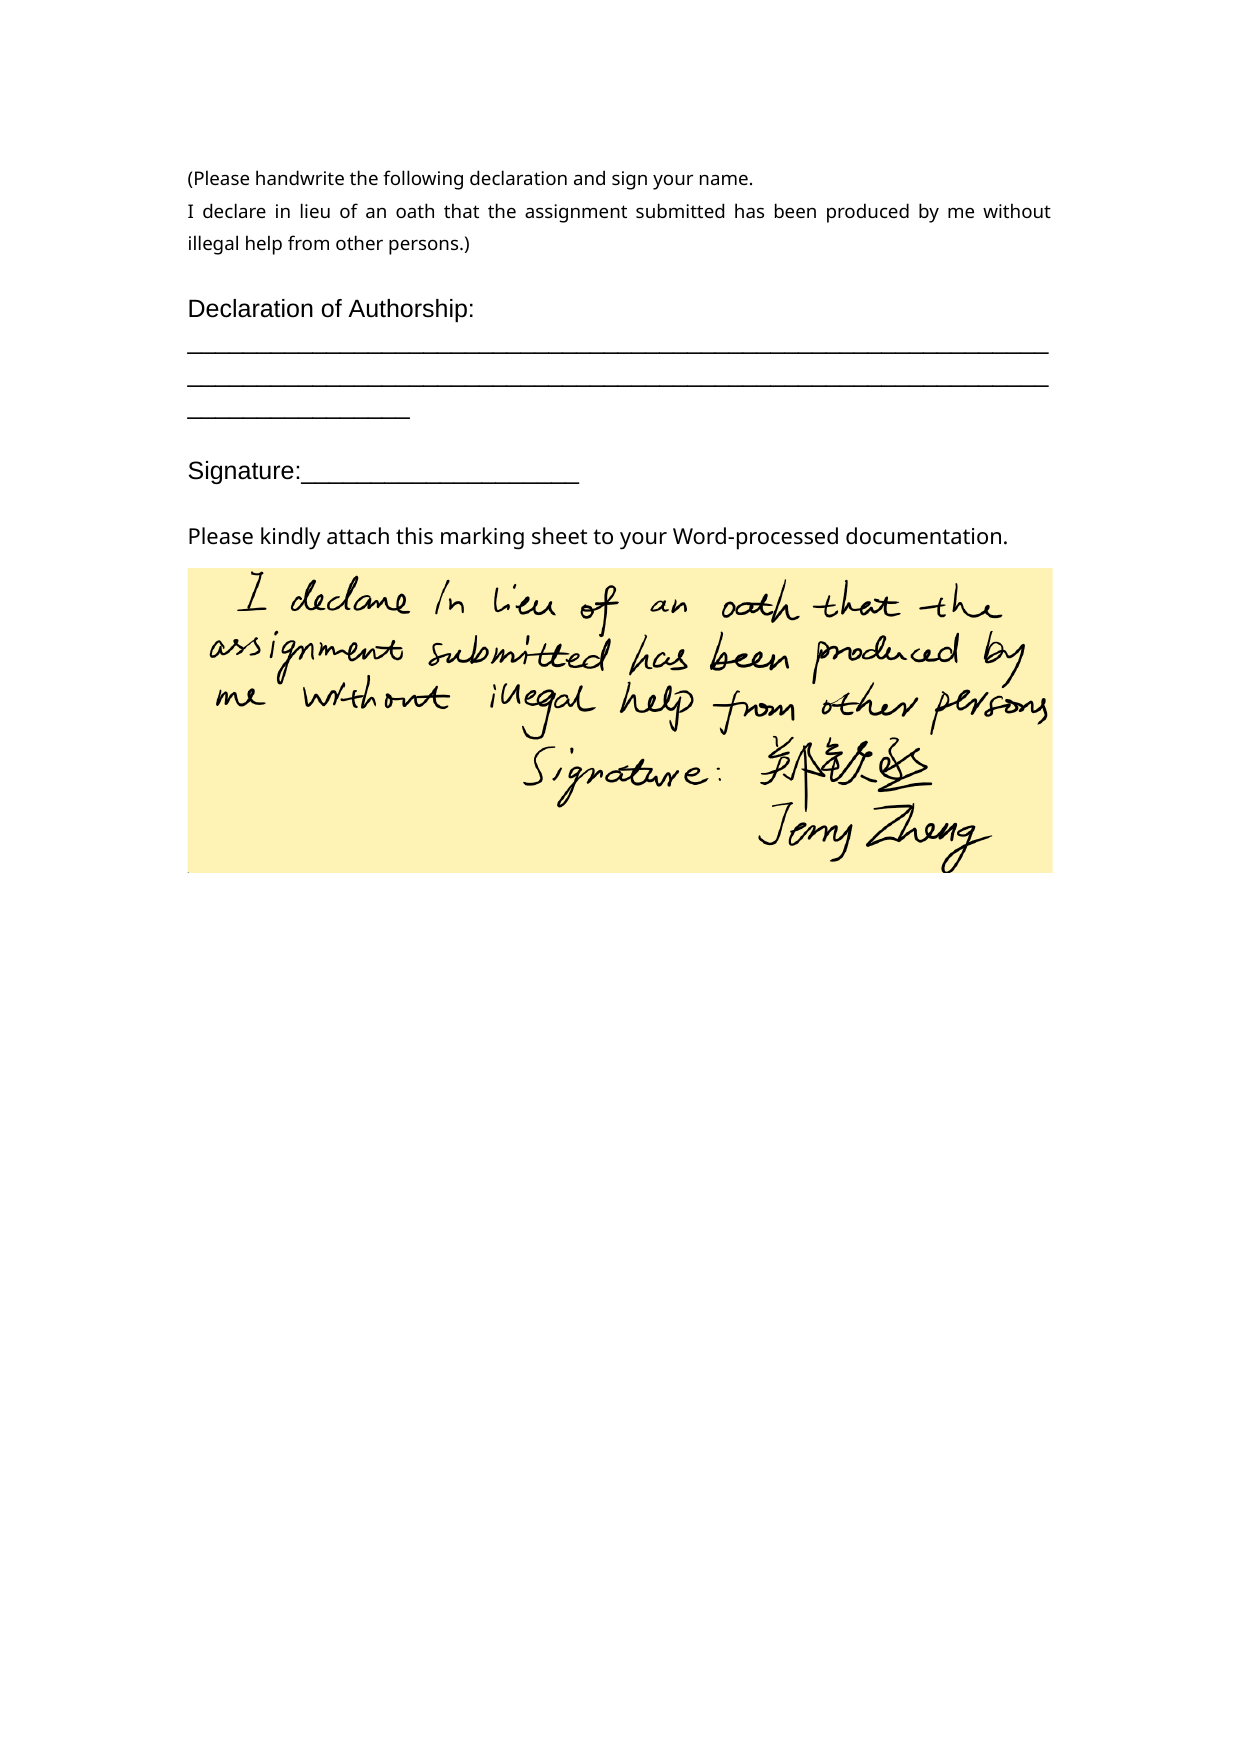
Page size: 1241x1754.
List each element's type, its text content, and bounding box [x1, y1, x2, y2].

text Please kindly attach this marking sheet to your Word-processed documentation. [187, 519, 1053, 552]
text I declare in lieu of an oath that the assignment submitted has been produced by me without illegal help from other persons.) [187, 194, 1053, 259]
text Declaration of Authorship: ____________________________________________________________________________________________________________________________________________ [187, 292, 1053, 422]
text (Please handwrite the following declaration and sign your name. [187, 162, 1053, 194]
text Signature:____________________ [187, 454, 1053, 487]
picture [187, 568, 1053, 873]
